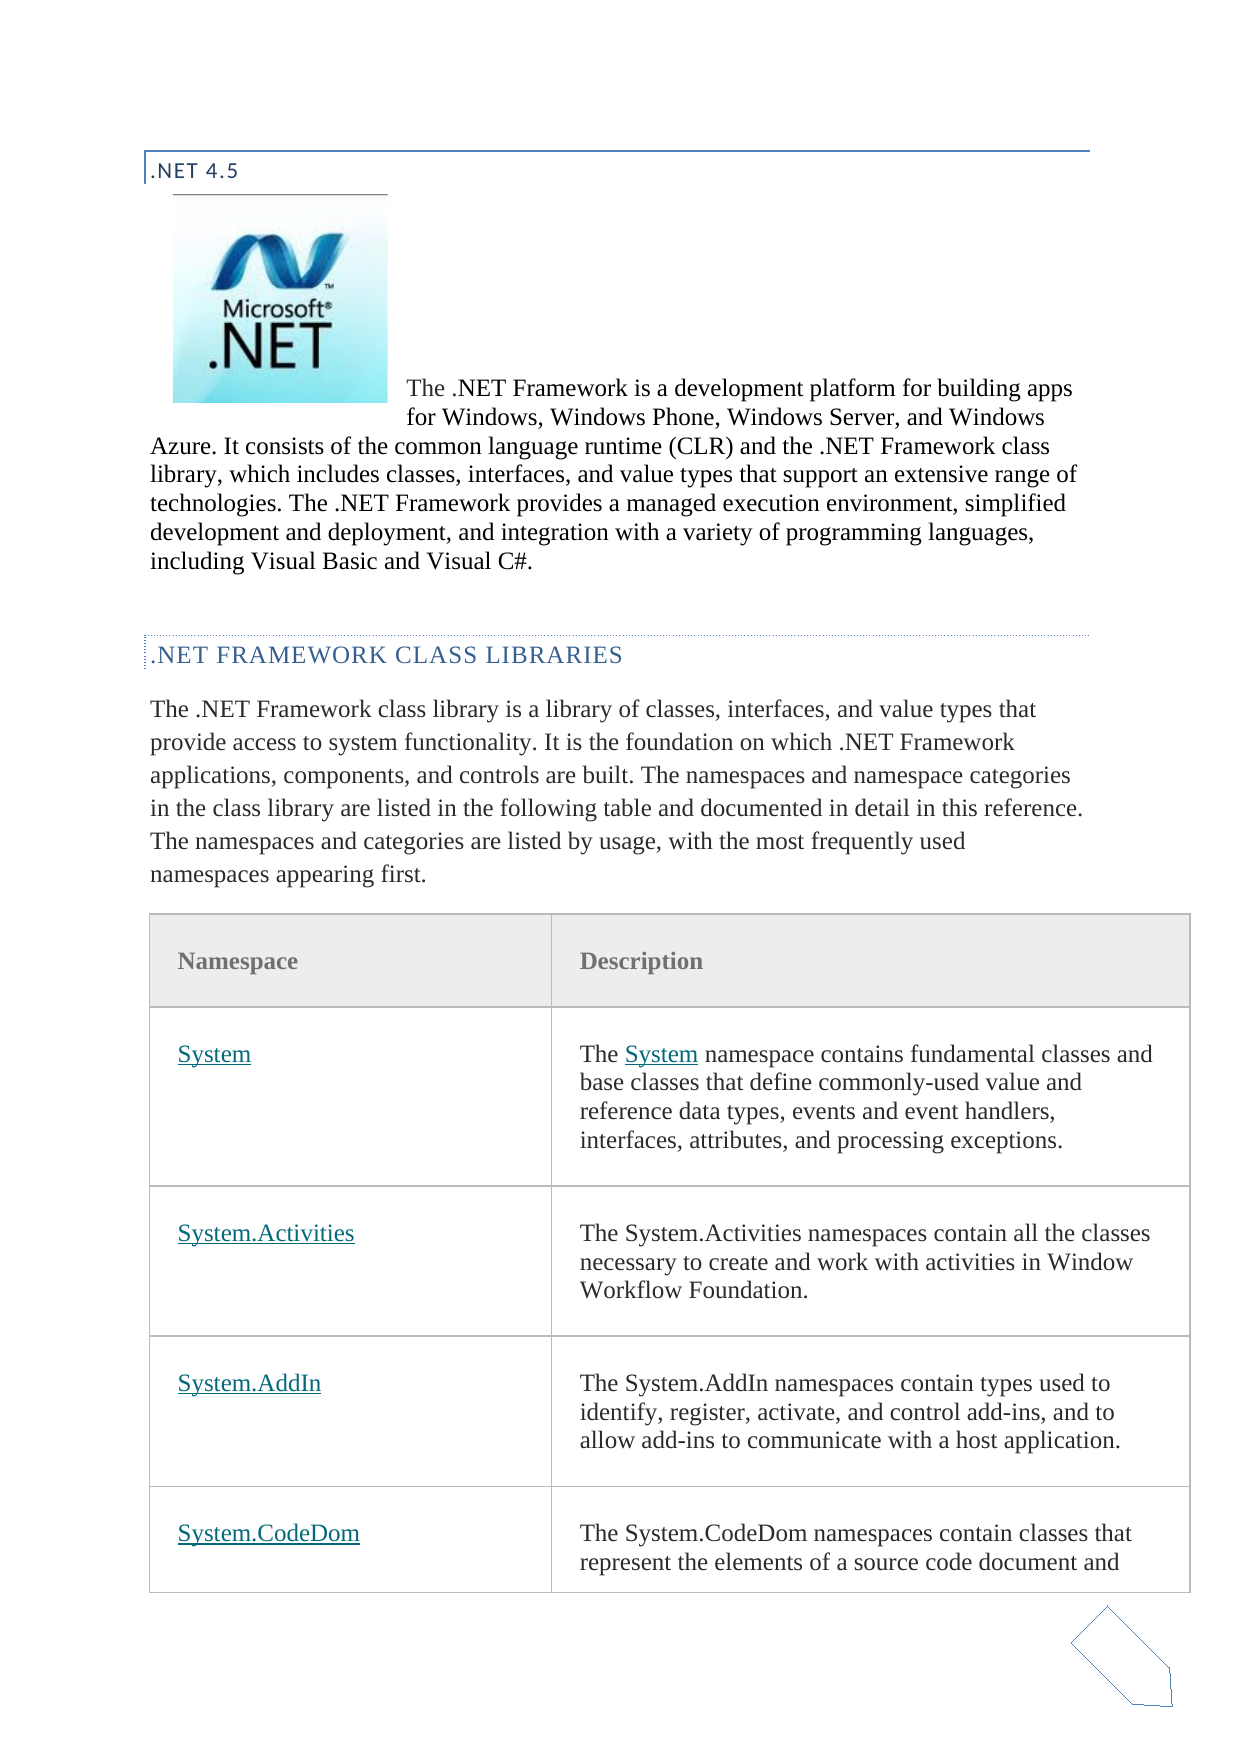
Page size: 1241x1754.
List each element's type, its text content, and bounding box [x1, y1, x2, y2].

table_cell System.Activities [150, 1187, 551, 1335]
table_header Description [552, 915, 1189, 1006]
subtitle .NET 4.5 [146, 152, 1090, 184]
text The .NET Framework is a development platform for building apps for Windows, Windows Phone, Windows Server, and Windows Azure. It consists of the common language runtime (CLR) and the .NET Framework class library, which includes classes, interfaces, and value types that support an extensive range of technologies. The .NET Framework provides a managed execution environment, simplified development and deployment, and integration with a variety of programming languages, including Visual Basic and Visual C#. [150, 373, 1090, 574]
table_cell The System.Activities namespaces contain all the classes necessary to create and work with activities in Window Workflow Foundation. [552, 1187, 1189, 1335]
table_cell System.AddIn [150, 1337, 551, 1486]
table_header Namespace [150, 915, 551, 1006]
table_cell The System.AddIn namespaces contain types used to identify, register, activate, and control add-ins, and to allow add-ins to communicate with a host application. [552, 1337, 1189, 1486]
picture [172, 194, 388, 403]
subtitle .net framework class libraries [144, 634, 1090, 669]
table_cell The System namespace contains fundamental classes and base classes that define commonly-used value and reference data types, events and event handlers, interfaces, attributes, and processing exceptions. [552, 1008, 1189, 1185]
text The .NET Framework class library is a library of classes, interfaces, and value types that provide access to system functionality. It is the foundation on which .NET Framework applications, components, and controls are built. The namespaces and namespace categories in the class library are listed in the following table and documented in detail in this reference. The namespaces and categories are listed by usage, with the most frequently used namespaces appearing first. [150, 694, 1090, 888]
table_cell System.CodeDom [150, 1487, 551, 1592]
table_cell System [150, 1008, 551, 1185]
